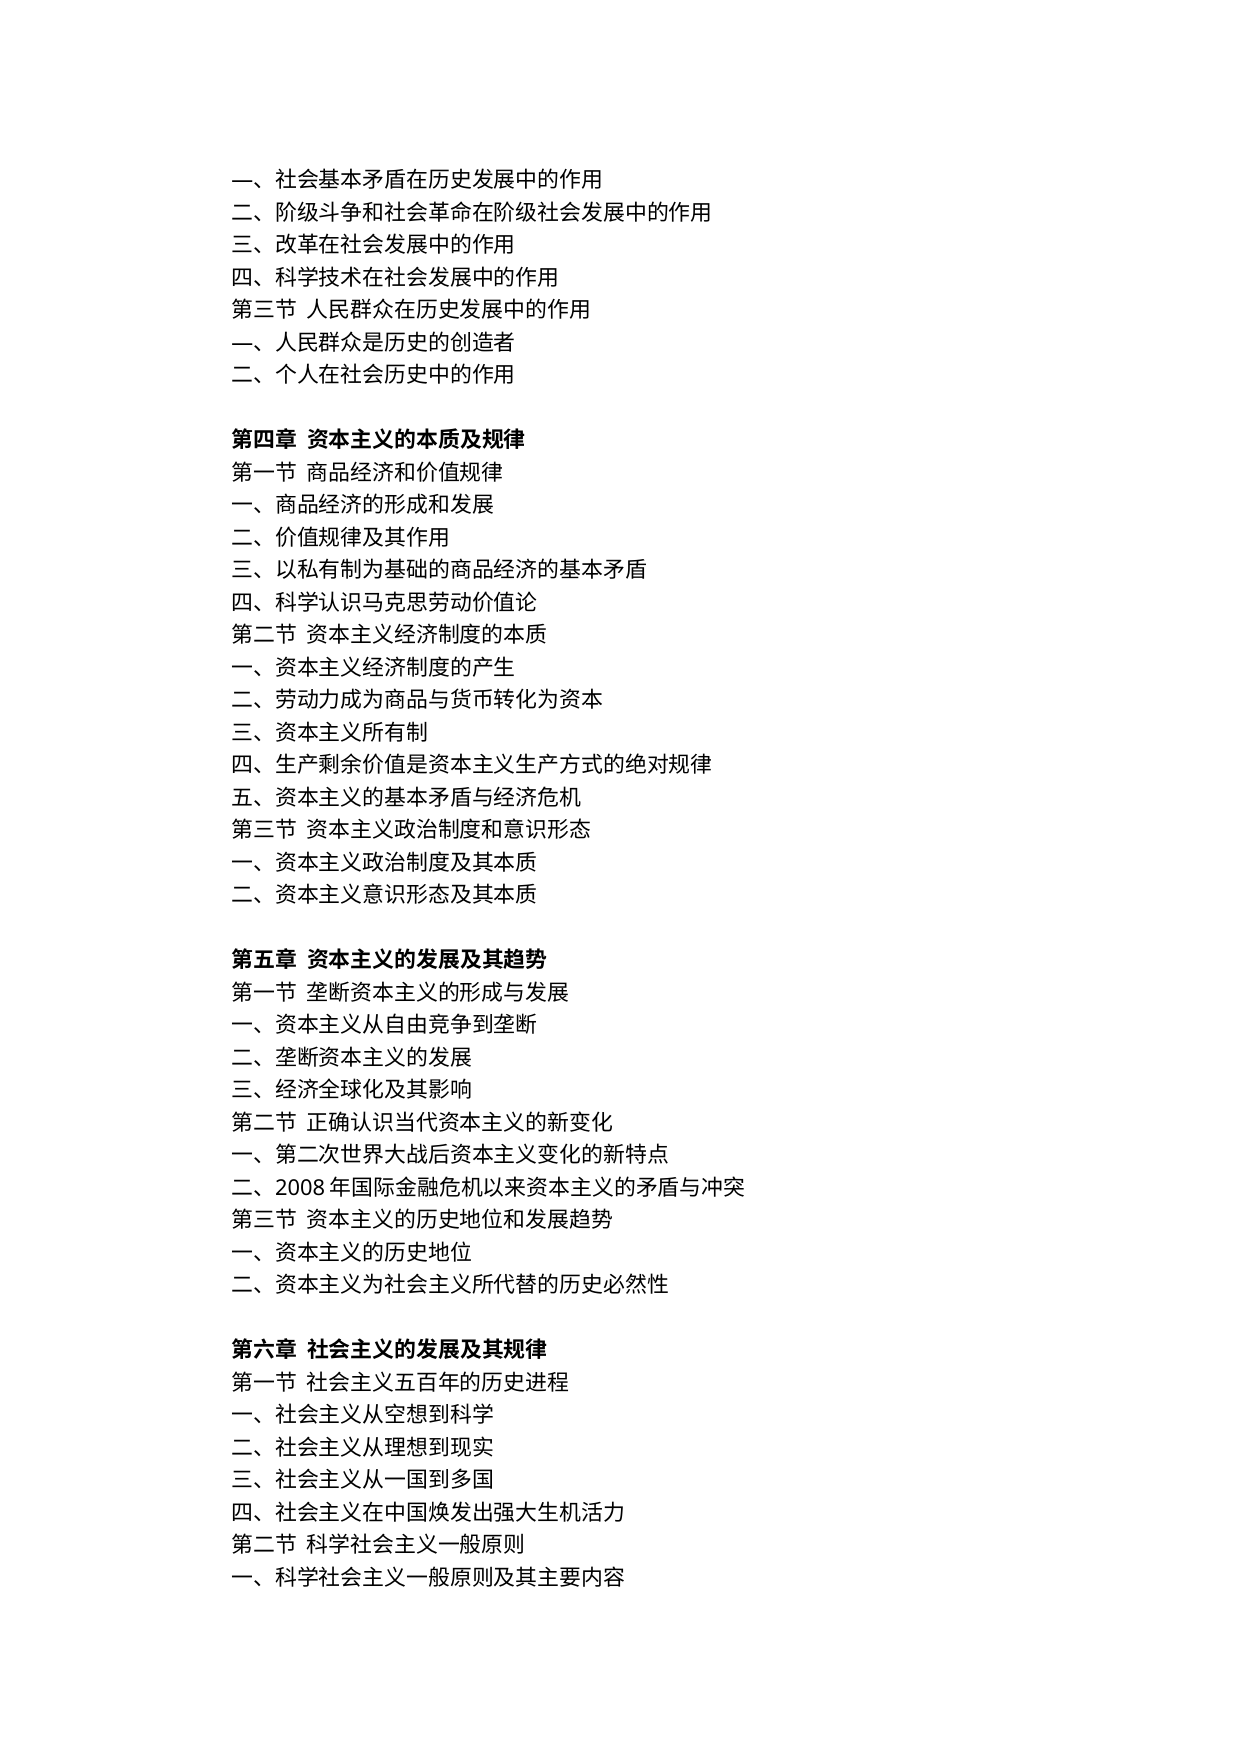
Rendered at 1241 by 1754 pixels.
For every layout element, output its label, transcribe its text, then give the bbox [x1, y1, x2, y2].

text 第三节 资本主义的历史地位和发展趋势 [187, 1202, 1053, 1234]
text 二、阶级斗争和社会革命在阶级社会发展中的作用 [187, 194, 1053, 227]
text 四、科学技术在社会发展中的作用 [187, 259, 1053, 292]
text 第一节 垄断资本主义的形成与发展 [187, 974, 1053, 1007]
text 第一节 社会主义五百年的历史进程 [187, 1364, 1053, 1397]
text 第六章 社会主义的发展及其规律 [187, 1332, 1053, 1364]
text 二、个人在社会历史中的作用 [187, 357, 1053, 389]
text 二、垄断资本主义的发展 [187, 1039, 1053, 1072]
text 三、经济全球化及其影响 [187, 1072, 1053, 1104]
text 第一节 商品经济和价值规律 [187, 454, 1053, 487]
text 三、社会主义从一国到多国 [187, 1462, 1053, 1494]
text 第五章 资本主义的发展及其趋势 [187, 942, 1053, 974]
text 一、资本主义经济制度的产生 [187, 649, 1053, 682]
text 二、2008年国际金融危机以来资本主义的矛盾与冲突 [187, 1169, 1053, 1202]
text 第二节 资本主义经济制度的本质 [187, 617, 1053, 649]
text 二、劳动力成为商品与货币转化为资本 [187, 682, 1053, 714]
text 五、资本主义的基本矛盾与经济危机 [187, 779, 1053, 812]
text 一、商品经济的形成和发展 [187, 487, 1053, 519]
text 三、改革在社会发展中的作用 [187, 227, 1053, 259]
text 第二节 正确认识当代资本主义的新变化 [187, 1104, 1053, 1137]
text 四、生产剩余价值是资本主义生产方式的绝对规律 [187, 747, 1053, 779]
text 第三节 资本主义政治制度和意识形态 [187, 812, 1053, 844]
text 三、以私有制为基础的商品经济的基本矛盾 [187, 552, 1053, 584]
text 一、资本主义的历史地位 [187, 1234, 1053, 1267]
text 第三节 人民群众在历史发展中的作用 [187, 292, 1053, 324]
text 四、科学认识马克思劳动价值论 [187, 584, 1053, 617]
text —、人民群众是历史的创造者 [187, 324, 1053, 357]
text 二、社会主义从理想到现实 [187, 1429, 1053, 1462]
text 二、资本主义为社会主义所代替的历史必然性 [187, 1267, 1053, 1299]
text 一、第二次世界大战后资本主义变化的新特点 [187, 1137, 1053, 1169]
text 一、资本主义政治制度及其本质 [187, 844, 1053, 877]
text 一、社会主义从空想到科学 [187, 1397, 1053, 1429]
text 三、资本主义所有制 [187, 714, 1053, 747]
text —、社会基本矛盾在历史发展中的作用 [187, 162, 1053, 194]
text 四、社会主义在中国焕发出强大生机活力 [187, 1494, 1053, 1527]
text 第四章 资本主义的本质及规律 [187, 422, 1053, 454]
text 一、资本主义从自由竞争到垄断 [187, 1007, 1053, 1039]
text 第二节 科学社会主义一般原则 [187, 1527, 1053, 1559]
text 二、价值规律及其作用 [187, 519, 1053, 552]
text 二、资本主义意识形态及其本质 [187, 877, 1053, 909]
text 一、科学社会主义一般原则及其主要内容 [187, 1559, 1053, 1592]
